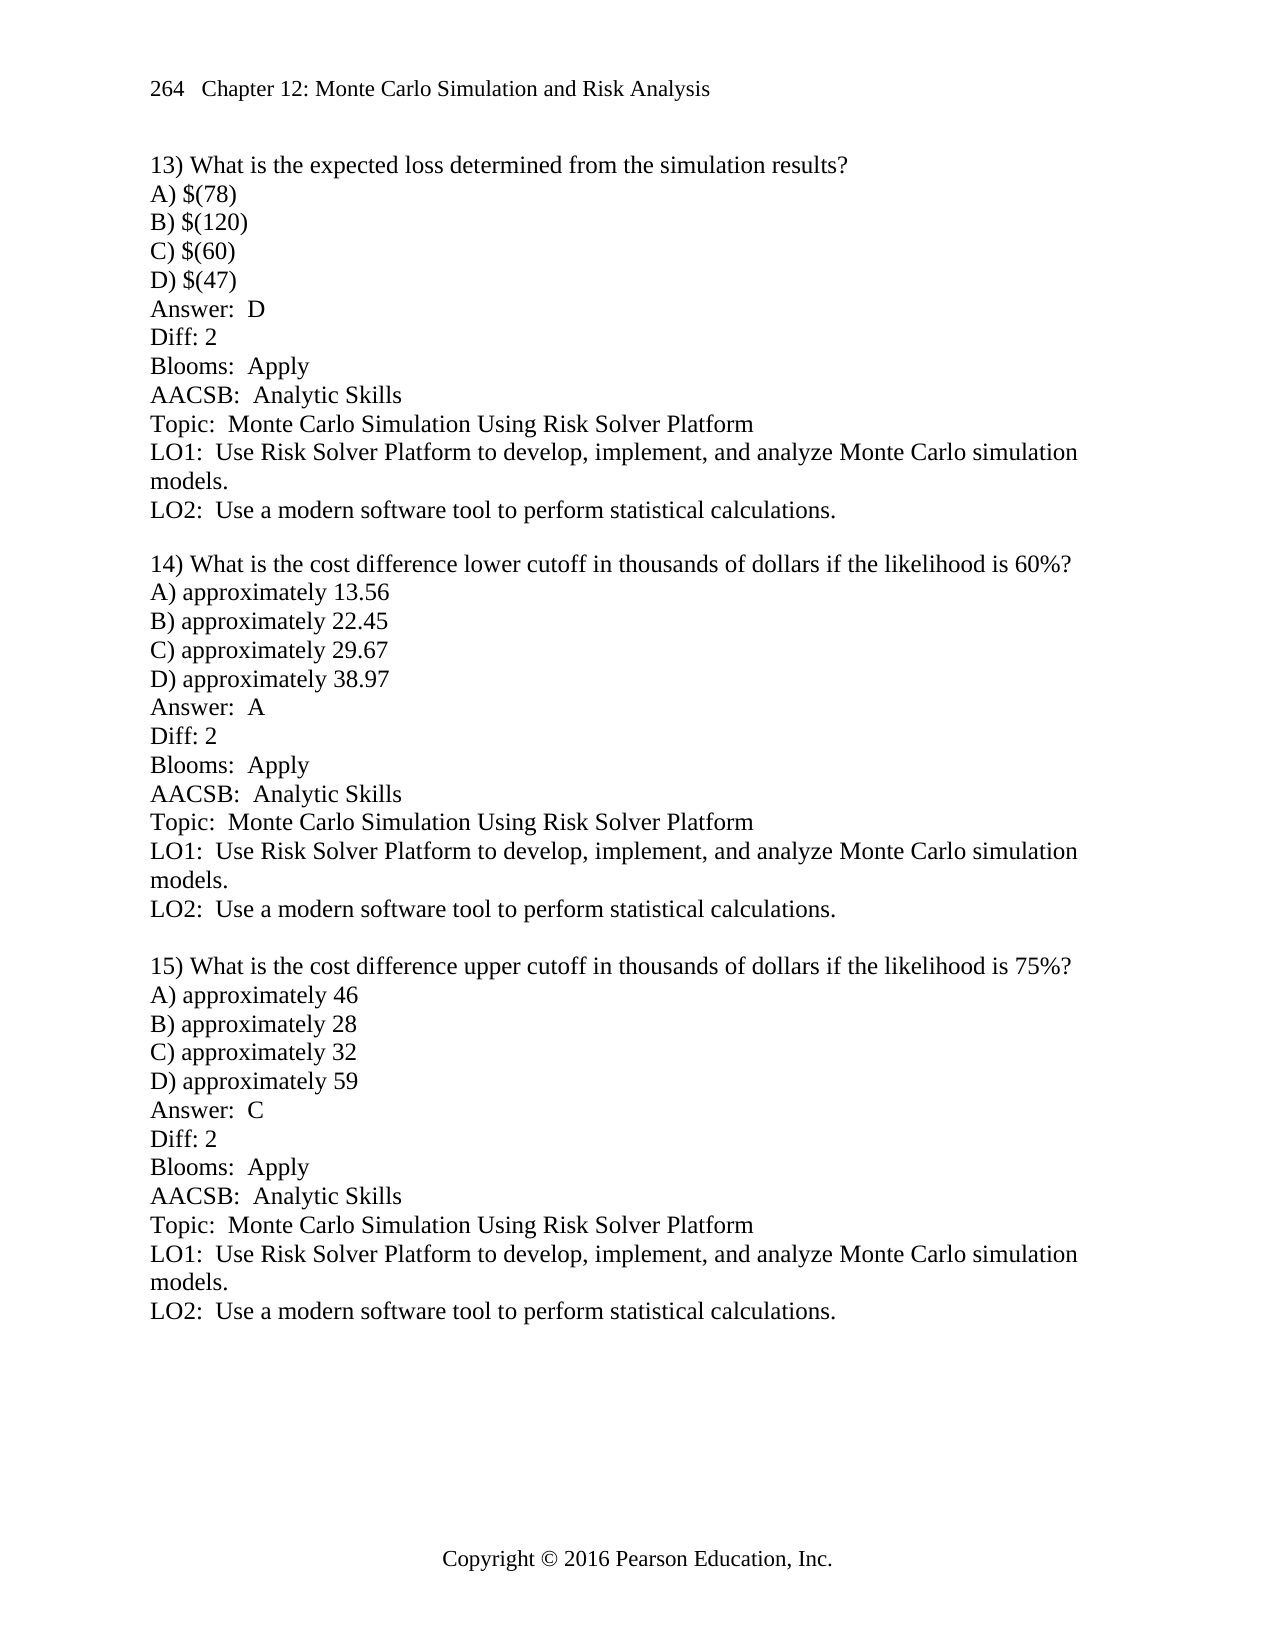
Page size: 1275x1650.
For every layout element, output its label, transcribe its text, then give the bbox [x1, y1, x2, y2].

text LO2: Use a modern software tool to perform statistical calculations. [150, 894, 1125, 922]
text C) approximately 32 [150, 1037, 1125, 1066]
text AACSB: Analytic Skills [150, 380, 1125, 409]
text Topic: Monte Carlo Simulation Using Risk Solver Platform [150, 1210, 1125, 1239]
text D) $(47) [150, 265, 1125, 294]
text Diff: 2 [150, 322, 1125, 351]
text 14) What is the cost difference lower cutoff in thousands of dollars if the likelihood is 60%? [150, 549, 1125, 577]
text B) approximately 22.45 [150, 606, 1125, 635]
text Answer: D [150, 294, 1125, 322]
text Answer: A [150, 692, 1125, 721]
text Diff: 2 [150, 721, 1125, 750]
text AACSB: Analytic Skills [150, 779, 1125, 807]
text D) approximately 59 [150, 1066, 1125, 1095]
text LO1: Use Risk Solver Platform to develop, implement, and analyze Monte Carlo simulation models. [150, 1239, 1125, 1296]
text B) approximately 28 [150, 1009, 1125, 1037]
text A) approximately 13.56 [150, 577, 1125, 606]
text Blooms: Apply [150, 750, 1125, 779]
text Blooms: Apply [150, 351, 1125, 380]
text Blooms: Apply [150, 1152, 1125, 1181]
text AACSB: Analytic Skills [150, 1181, 1125, 1210]
text A) $(78) [150, 179, 1125, 207]
text C) approximately 29.67 [150, 635, 1125, 664]
text LO1: Use Risk Solver Platform to develop, implement, and analyze Monte Carlo simulation models. [150, 836, 1125, 894]
text Answer: C [150, 1095, 1125, 1124]
text LO2: Use a modern software tool to perform statistical calculations. [150, 1296, 1125, 1325]
text Topic: Monte Carlo Simulation Using Risk Solver Platform [150, 409, 1125, 437]
text B) $(120) [150, 207, 1125, 236]
text A) approximately 46 [150, 980, 1125, 1009]
text LO1: Use Risk Solver Platform to develop, implement, and analyze Monte Carlo simulation models. [150, 437, 1125, 495]
text D) approximately 38.97 [150, 664, 1125, 692]
text Topic: Monte Carlo Simulation Using Risk Solver Platform [150, 807, 1125, 836]
text 13) What is the expected loss determined from the simulation results? [150, 150, 1125, 179]
text LO2: Use a modern software tool to perform statistical calculations. [150, 495, 1125, 524]
text C) $(60) [150, 236, 1125, 265]
text Diff: 2 [150, 1124, 1125, 1152]
text 15) What is the cost difference upper cutoff in thousands of dollars if the likelihood is 75%? [150, 951, 1125, 980]
